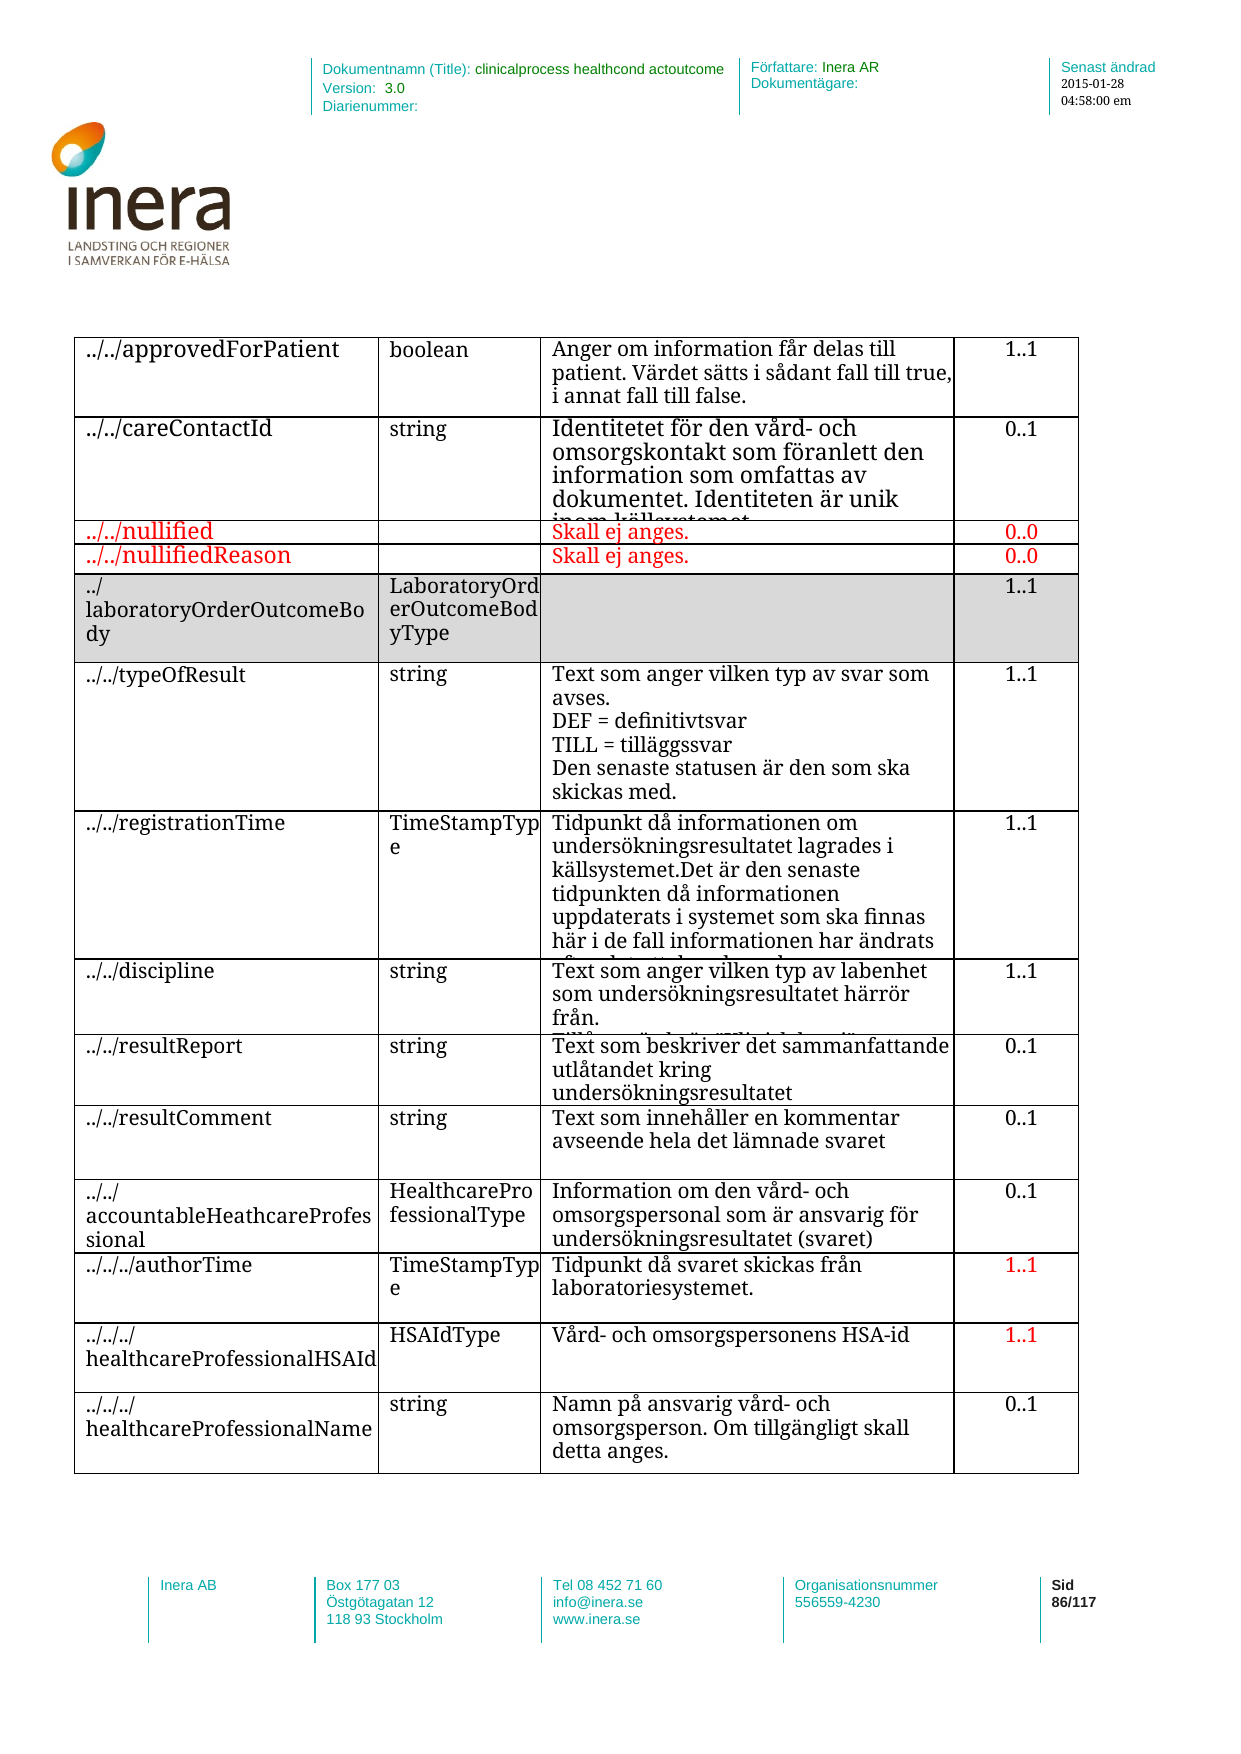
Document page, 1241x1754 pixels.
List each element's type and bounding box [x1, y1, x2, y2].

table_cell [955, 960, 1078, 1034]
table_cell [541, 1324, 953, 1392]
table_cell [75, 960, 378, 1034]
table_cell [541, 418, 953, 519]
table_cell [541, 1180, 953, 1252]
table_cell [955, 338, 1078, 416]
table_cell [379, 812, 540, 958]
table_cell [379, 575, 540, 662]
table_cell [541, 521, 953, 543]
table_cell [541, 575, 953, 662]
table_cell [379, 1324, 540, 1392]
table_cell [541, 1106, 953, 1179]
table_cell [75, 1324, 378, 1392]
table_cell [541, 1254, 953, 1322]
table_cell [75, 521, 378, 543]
picture [51, 122, 230, 265]
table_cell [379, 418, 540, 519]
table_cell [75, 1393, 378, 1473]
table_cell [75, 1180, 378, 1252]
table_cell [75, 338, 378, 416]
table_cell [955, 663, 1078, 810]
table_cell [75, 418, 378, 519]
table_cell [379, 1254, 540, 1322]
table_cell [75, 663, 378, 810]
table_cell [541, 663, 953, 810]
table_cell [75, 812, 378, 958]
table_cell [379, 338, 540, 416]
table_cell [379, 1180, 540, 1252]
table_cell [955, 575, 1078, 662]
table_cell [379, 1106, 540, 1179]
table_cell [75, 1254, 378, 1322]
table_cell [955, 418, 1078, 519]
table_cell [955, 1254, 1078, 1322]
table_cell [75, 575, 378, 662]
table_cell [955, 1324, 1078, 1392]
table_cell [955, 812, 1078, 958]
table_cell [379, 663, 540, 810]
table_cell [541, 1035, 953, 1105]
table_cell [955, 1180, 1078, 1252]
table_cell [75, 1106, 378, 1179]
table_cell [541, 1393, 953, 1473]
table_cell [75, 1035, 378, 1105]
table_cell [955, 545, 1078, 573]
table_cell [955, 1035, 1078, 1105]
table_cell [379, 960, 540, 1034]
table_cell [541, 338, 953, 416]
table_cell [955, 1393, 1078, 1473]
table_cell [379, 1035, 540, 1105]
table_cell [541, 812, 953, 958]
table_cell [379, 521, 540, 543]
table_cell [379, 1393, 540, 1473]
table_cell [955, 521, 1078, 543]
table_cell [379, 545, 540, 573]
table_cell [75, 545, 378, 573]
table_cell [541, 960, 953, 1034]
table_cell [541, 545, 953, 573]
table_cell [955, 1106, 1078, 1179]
